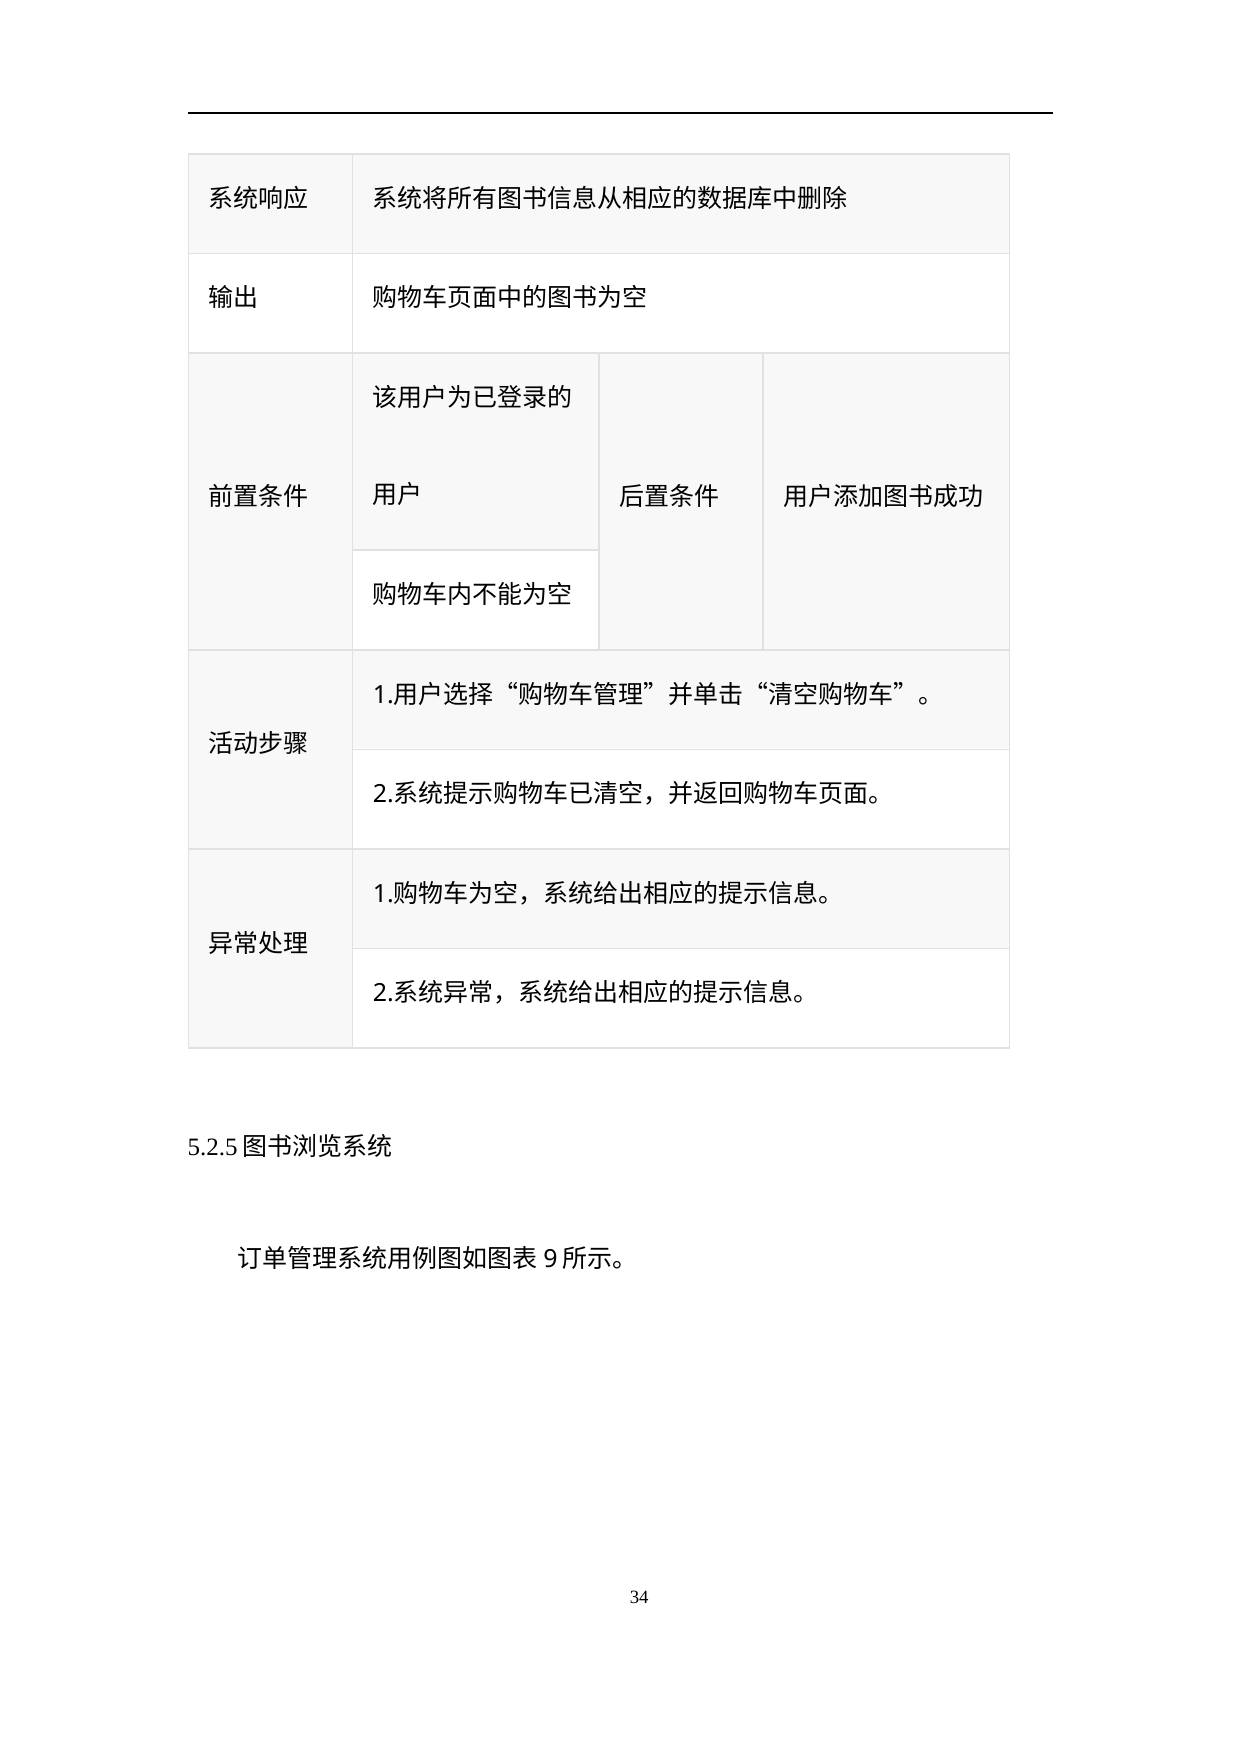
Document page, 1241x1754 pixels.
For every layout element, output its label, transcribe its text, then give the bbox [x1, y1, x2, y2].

table_cell 活动步骤 [189, 651, 352, 848]
table_cell 输出 [189, 254, 352, 352]
table_cell 前置条件 [189, 354, 352, 649]
subtitle 5.2.5图书浏览系统 [187, 1112, 1053, 1177]
table_cell 2.系统提示购物车已清空，并返回购物车页面。 [353, 750, 1009, 848]
table_cell 异常处理 [189, 850, 352, 1047]
table_cell 1.用户选择“购物车管理”并单击“清空购物车”。 [353, 651, 1009, 748]
table_cell 后置条件 [600, 354, 762, 649]
table_cell 该用户为已登录的用户 [353, 354, 598, 549]
table_cell 系统将所有图书信息从相应的数据库中删除 [353, 155, 1009, 253]
table_cell 2.系统异常，系统给出相应的提示信息。 [353, 949, 1009, 1047]
table_cell 系统响应 [189, 155, 352, 253]
table_cell 购物车内不能为空 [353, 551, 598, 649]
table_cell 1.购物车为空，系统给出相应的提示信息。 [353, 850, 1009, 948]
table_cell 用户添加图书成功 [764, 354, 1009, 649]
text 订单管理系统用例图如图表 9所示。 [187, 1224, 1053, 1289]
table_cell 购物车页面中的图书为空 [353, 254, 1009, 352]
